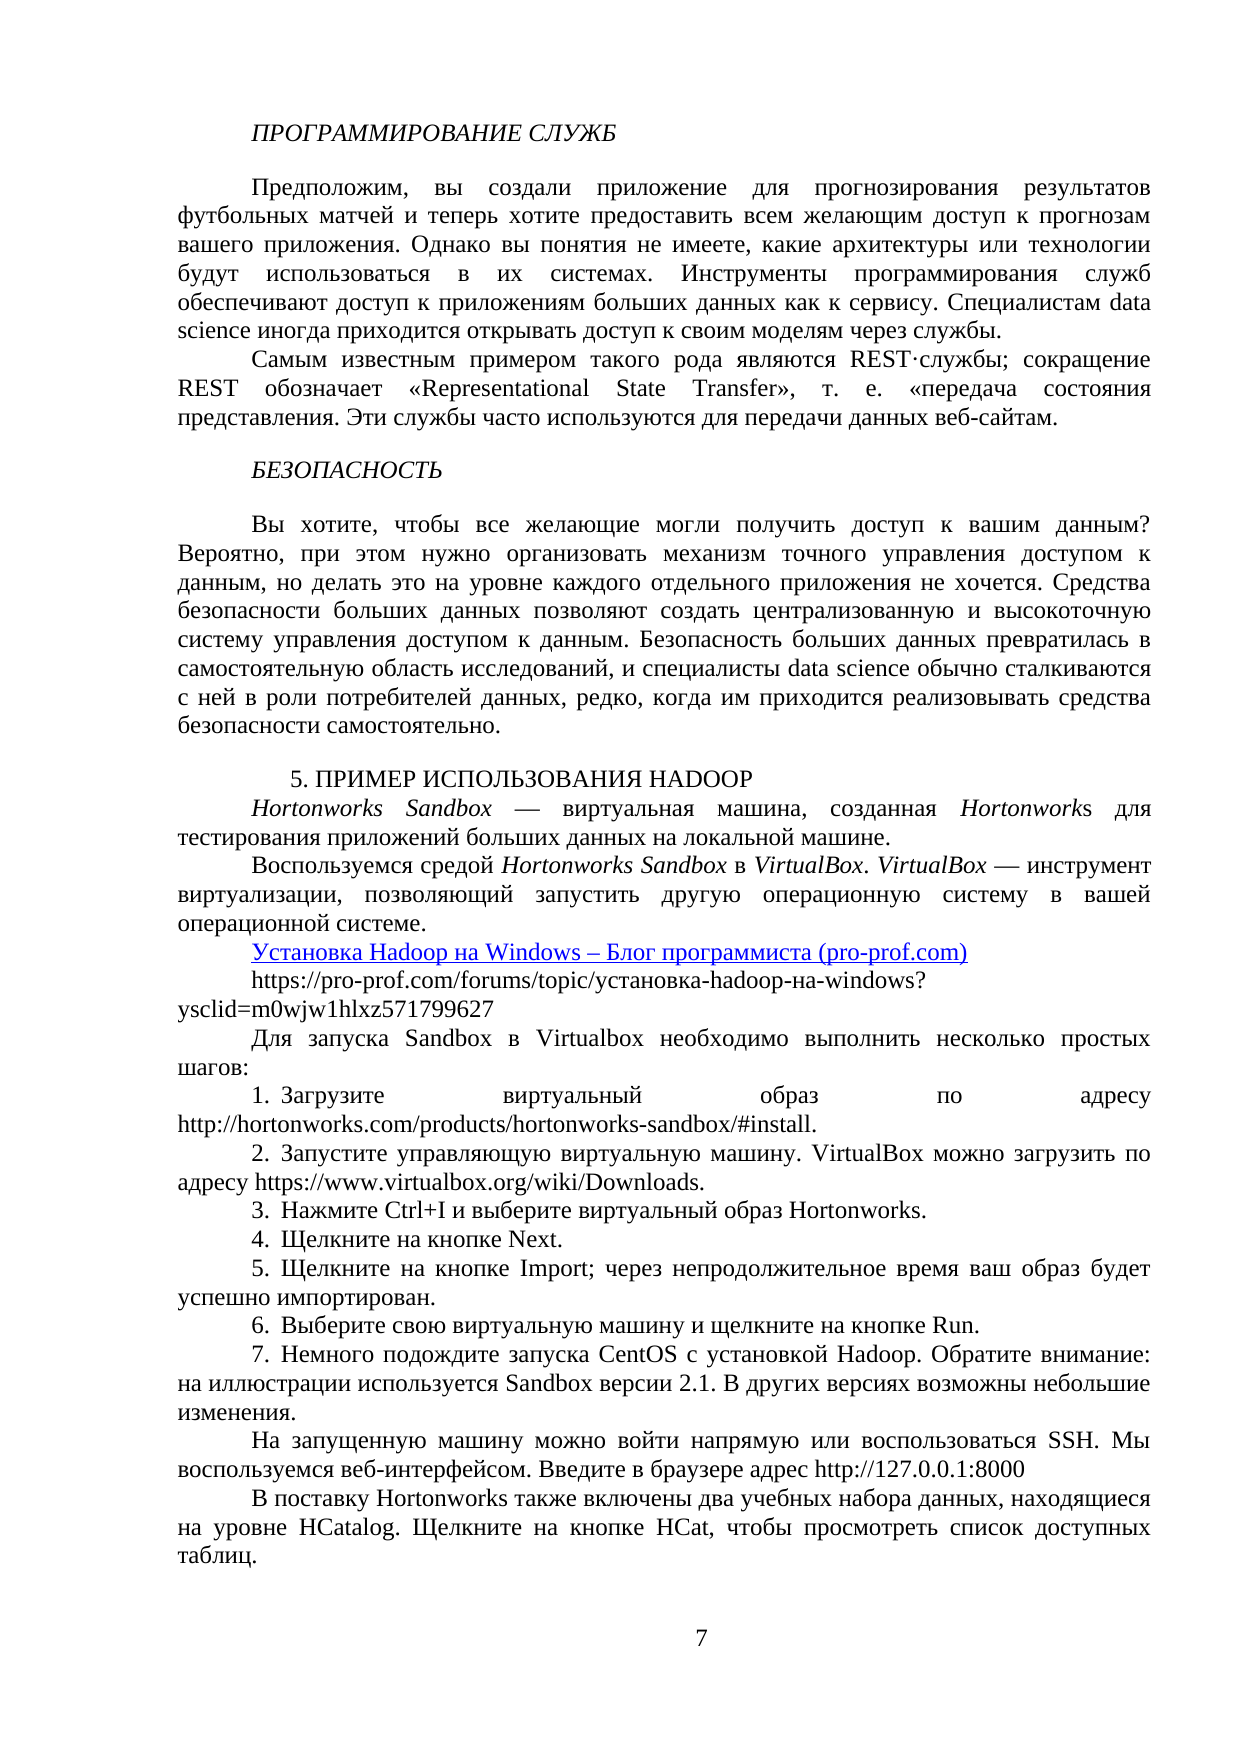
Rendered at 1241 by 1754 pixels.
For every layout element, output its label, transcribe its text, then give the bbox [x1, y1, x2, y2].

text 3. Нажмите Ctrl+I и выберите виртуальный образ Hortonworks. [177, 1196, 1152, 1224]
text 6. Выберите свою виртуальную машину и щелкните на кнопке Run. [177, 1311, 1152, 1339]
text Hortonworks Sandbox — виртуальная машина, созданная Hortonworks для тестирования приложений больших данных на локальной машине. [177, 793, 1152, 851]
text Предположим, вы создали приложение для прогнозирования результатов футбольных матчей и теперь хотите предоставить всем желающим доступ к прогнозам вашего приложения. Однако вы понятия не имеете, какие архитектуры или технологии будут использоваться в их системах. Инструменты программирования служб обеспечивают доступ к приложениям больших данных как к сервису. Специалистам data science иногда приходится открывать доступ к своим моделям через службы. [177, 172, 1152, 344]
text Воспользуемся средой Hortonworks Sandbox в VirtualBox. VirtualBox — инструмент виртуализации, позволяющий запустить другую операционную систему в вашей операционной системе. [177, 851, 1152, 937]
text 5. Щелкните на кнопке Import; через непродолжительное время ваш образ будет успешно импортирован. [177, 1253, 1152, 1311]
text 2. Запустите управляющую виртуальную машину. VirtualBox можно загрузить по адресу https://www.virtualbox.org/wiki/Downloads. [177, 1138, 1152, 1196]
text Самым известным примером такого рода являются REST·службы; сокращение REST обозначает «Representational State Transfer», т. е. «передача состояния представления. Эти службы часто используются для передачи данных веб-сайтам. [177, 344, 1152, 431]
text Для запуска Sandbox в Virtualbox необходимо выполнить несколько простых шагов: [177, 1023, 1152, 1081]
text 7. Немного подождите запуска CentOS с установкой Hadoop. Обратите внимание: на иллюстрации используется Sandbox версии 2.1. В других версиях возможны небольшие изменения. [177, 1339, 1152, 1426]
text БЕЗОПАСНОСТЬ [177, 456, 1152, 484]
text 1. Загрузите виртуальный образ по адресу http://hortonworks.com/products/hortonworks-sandbox/#install. [177, 1081, 1152, 1138]
text ПРОГРАММИРОВАНИЕ СЛУЖБ [177, 118, 1152, 147]
subtitle 5. ПРИМЕР ИСПОЛЬЗОВАНИЯ HADOOP [290, 764, 1152, 793]
text https://pro-prof.com/forums/topic/установка-hadoop-на-windows?ysclid=m0wjw1hlxz571799627 [177, 966, 1152, 1023]
text В поставку Hortonworks также включены два учебных набора данных, находящиеся на уровне HCatalog. Щелкните на кнопке HCat, чтобы просмотреть список доступных таблиц. [177, 1483, 1152, 1569]
text 4. Щелкните на кнопке Next. [177, 1224, 1152, 1253]
text Вы хотите, чтобы все желающие могли получить доступ к вашим данным? Вероятно, при этом нужно организовать механизм точного управления доступом к данным, но делать это на уровне каждого отдельного приложения не хочется. Средства безопасности больших данных позволяют создать централизованную и высокоточную систему управления доступом к данным. Безопасность больших данных превратилась в самостоятельную область исследований, и специалисты data science обычно сталкиваются с ней в роли потребителей данных, редко, когда им приходится реализовывать средства безопасности самостоятельно. [177, 509, 1152, 739]
text Установка Hadoop на Windows – Блог программиста (pro-prof.com) [177, 937, 1152, 966]
text На запущенную машину можно войти напрямую или воспользоваться SSH. Мы воспользуемся веб-интерфейсом. Введите в браузере адрес http://127.0.0.1:8000 [177, 1426, 1152, 1483]
